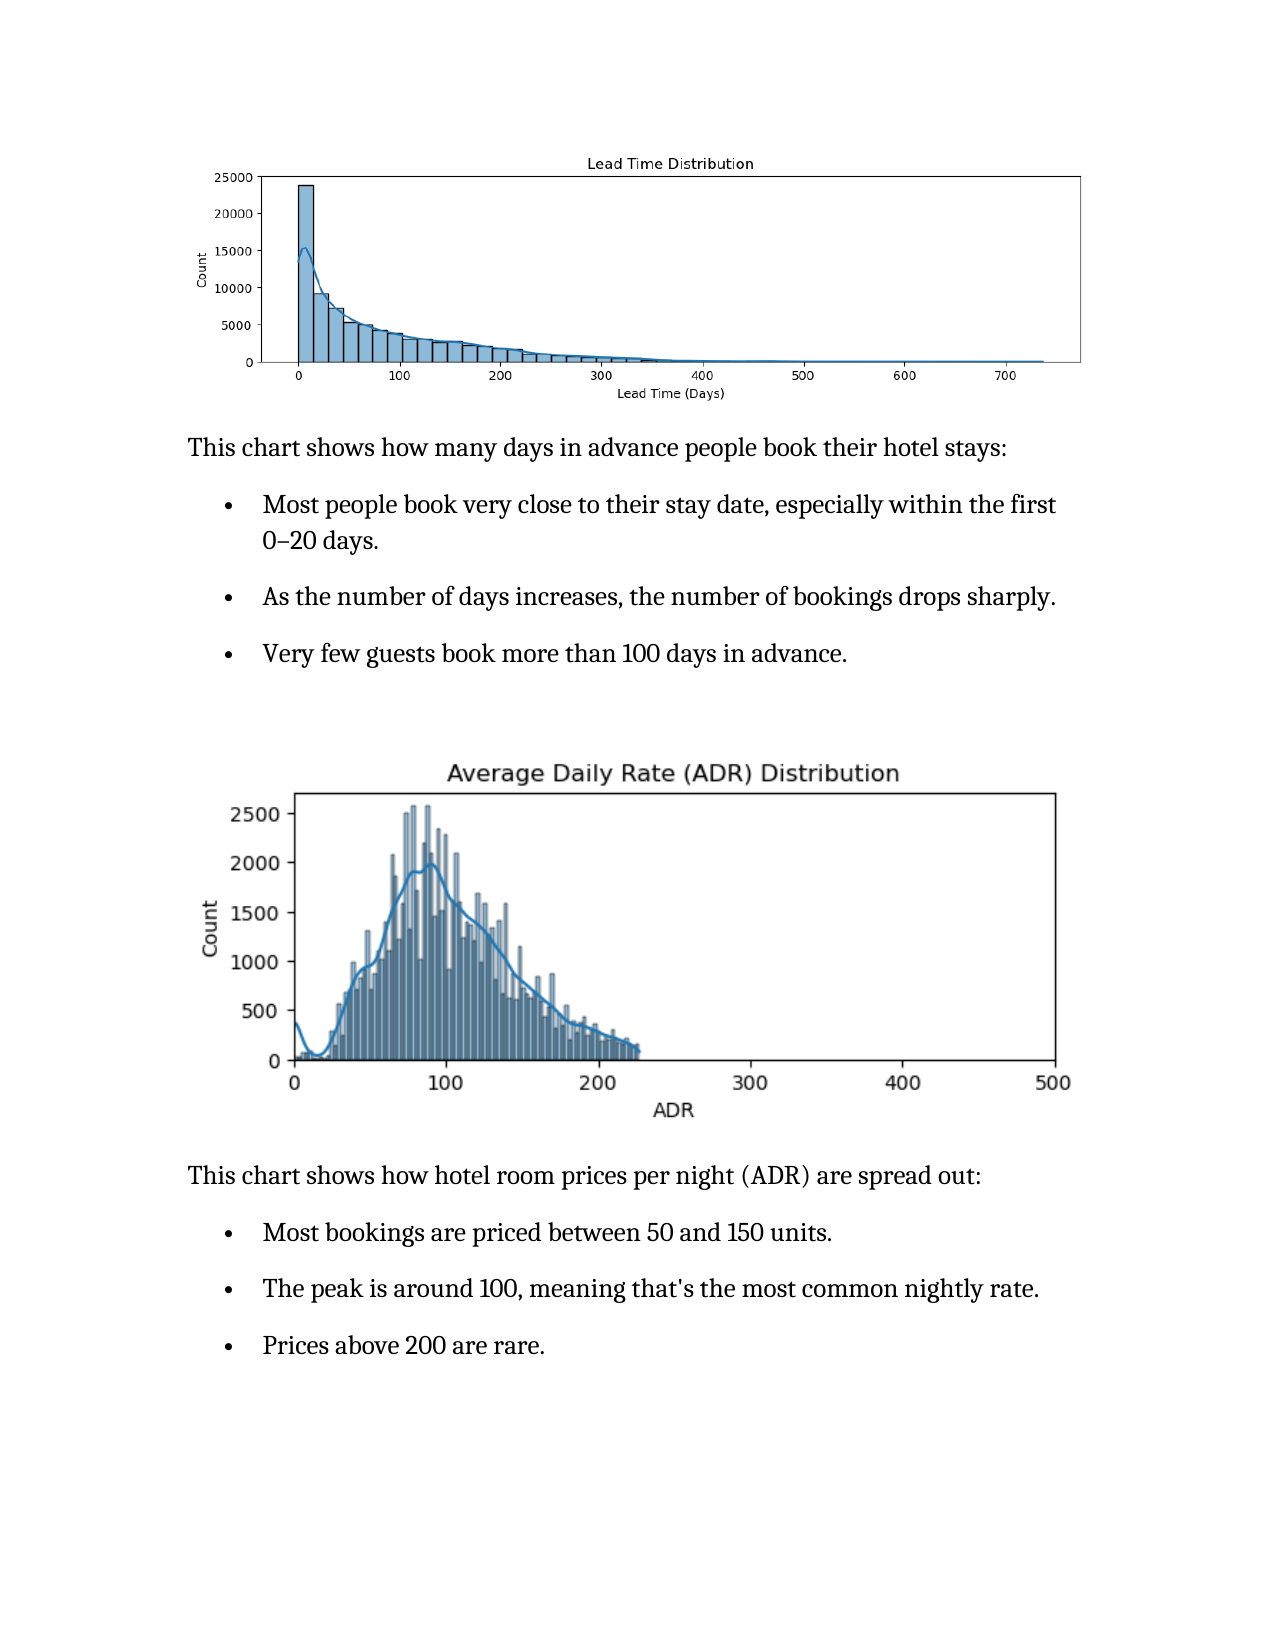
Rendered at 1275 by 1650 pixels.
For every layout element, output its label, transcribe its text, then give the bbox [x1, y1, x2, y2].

picture [187, 751, 1088, 1136]
text This chart shows how many days in advance people book their hotel stays: [187, 432, 1087, 464]
list Most bookings are priced between 50 and 150 units. [225, 1217, 1087, 1248]
list Most people book very close to their stay date, especially within the first 0–20 days. [225, 489, 1087, 556]
text This chart shows how hotel room prices per night (ADR) are spread out: [187, 1160, 1087, 1191]
list The peak is around 100, meaning that's the most common nightly rate. [225, 1273, 1087, 1304]
list Prices above 200 are rare. [225, 1330, 1087, 1361]
list Very few guests book more than 100 days in advance. [225, 638, 1087, 669]
list As the number of days increases, the number of bookings drops sharply. [225, 581, 1087, 612]
picture [187, 150, 1088, 408]
